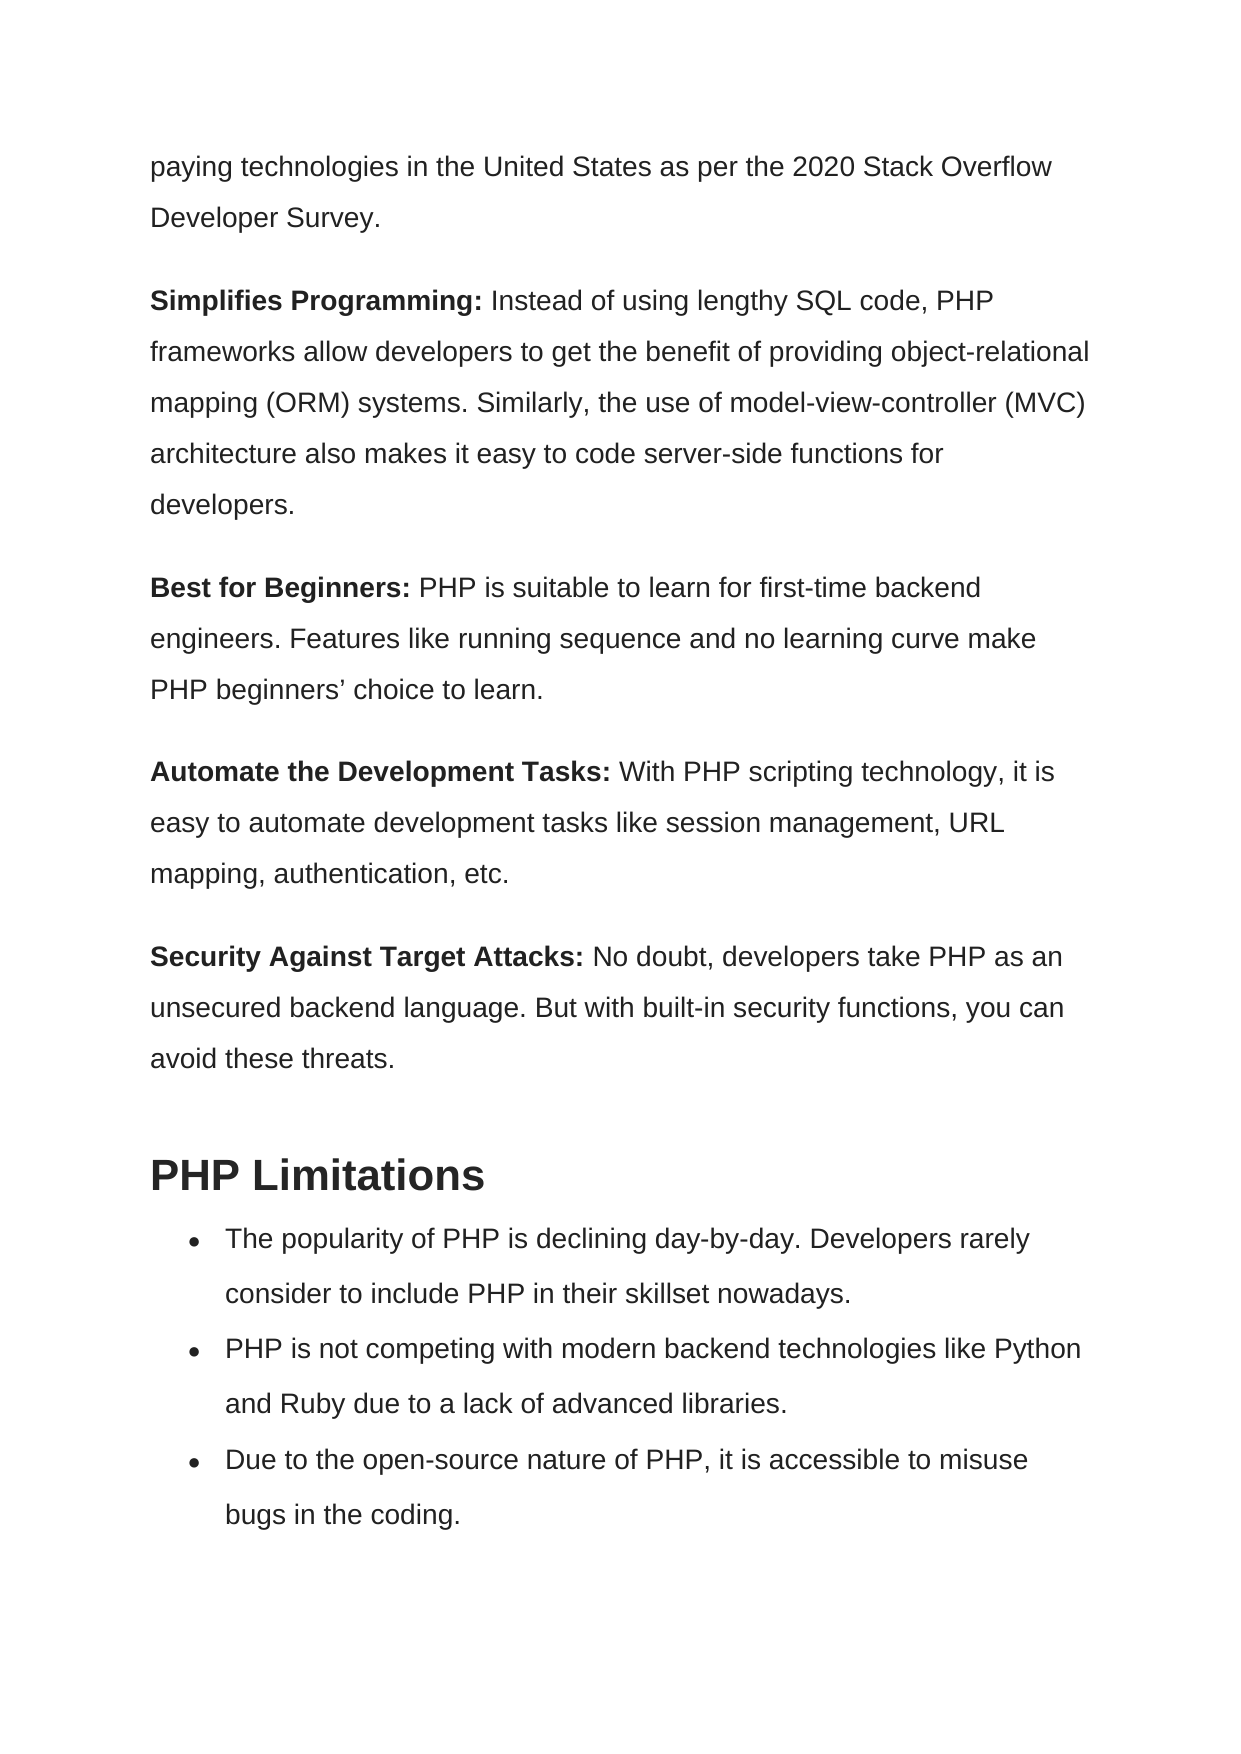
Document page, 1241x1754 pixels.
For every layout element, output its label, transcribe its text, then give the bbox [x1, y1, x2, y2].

list PHP is not competing with modern backend technologies like Python and Ruby due to a lack of advanced libraries. [187, 1332, 1090, 1420]
text Security Against Target Attacks: No doubt, developers take PHP as an unsecured backend language. But with built-in security functions, you can avoid these threats. [150, 940, 1090, 1074]
text Best for Beginners: PHP is suitable to learn for first-time backend engineers. Features like running sequence and no learning curve make PHP beginners’ choice to learn. [150, 571, 1090, 705]
text Simplifies Programming: Instead of using lengthy SQL code, PHP frameworks allow developers to get the benefit of providing object-relational mapping (ORM) systems. Similarly, the use of model-view-controller (MVC) architecture also makes it easy to code server-side functions for developers. [150, 283, 1090, 521]
subtitle PHP Limitations [150, 1149, 1090, 1200]
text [150, 150, 1090, 233]
list Due to the open-source nature of PHP, it is accessible to misuse bugs in the coding. [187, 1443, 1090, 1531]
text Automate the Development Tasks: With PHP scripting technology, it is easy to automate development tasks like session management, URL mapping, authentication, etc. [150, 755, 1090, 890]
list The popularity of PHP is declining day-by-day. Developers rarely consider to include PHP in their skillset nowadays. [187, 1222, 1090, 1309]
